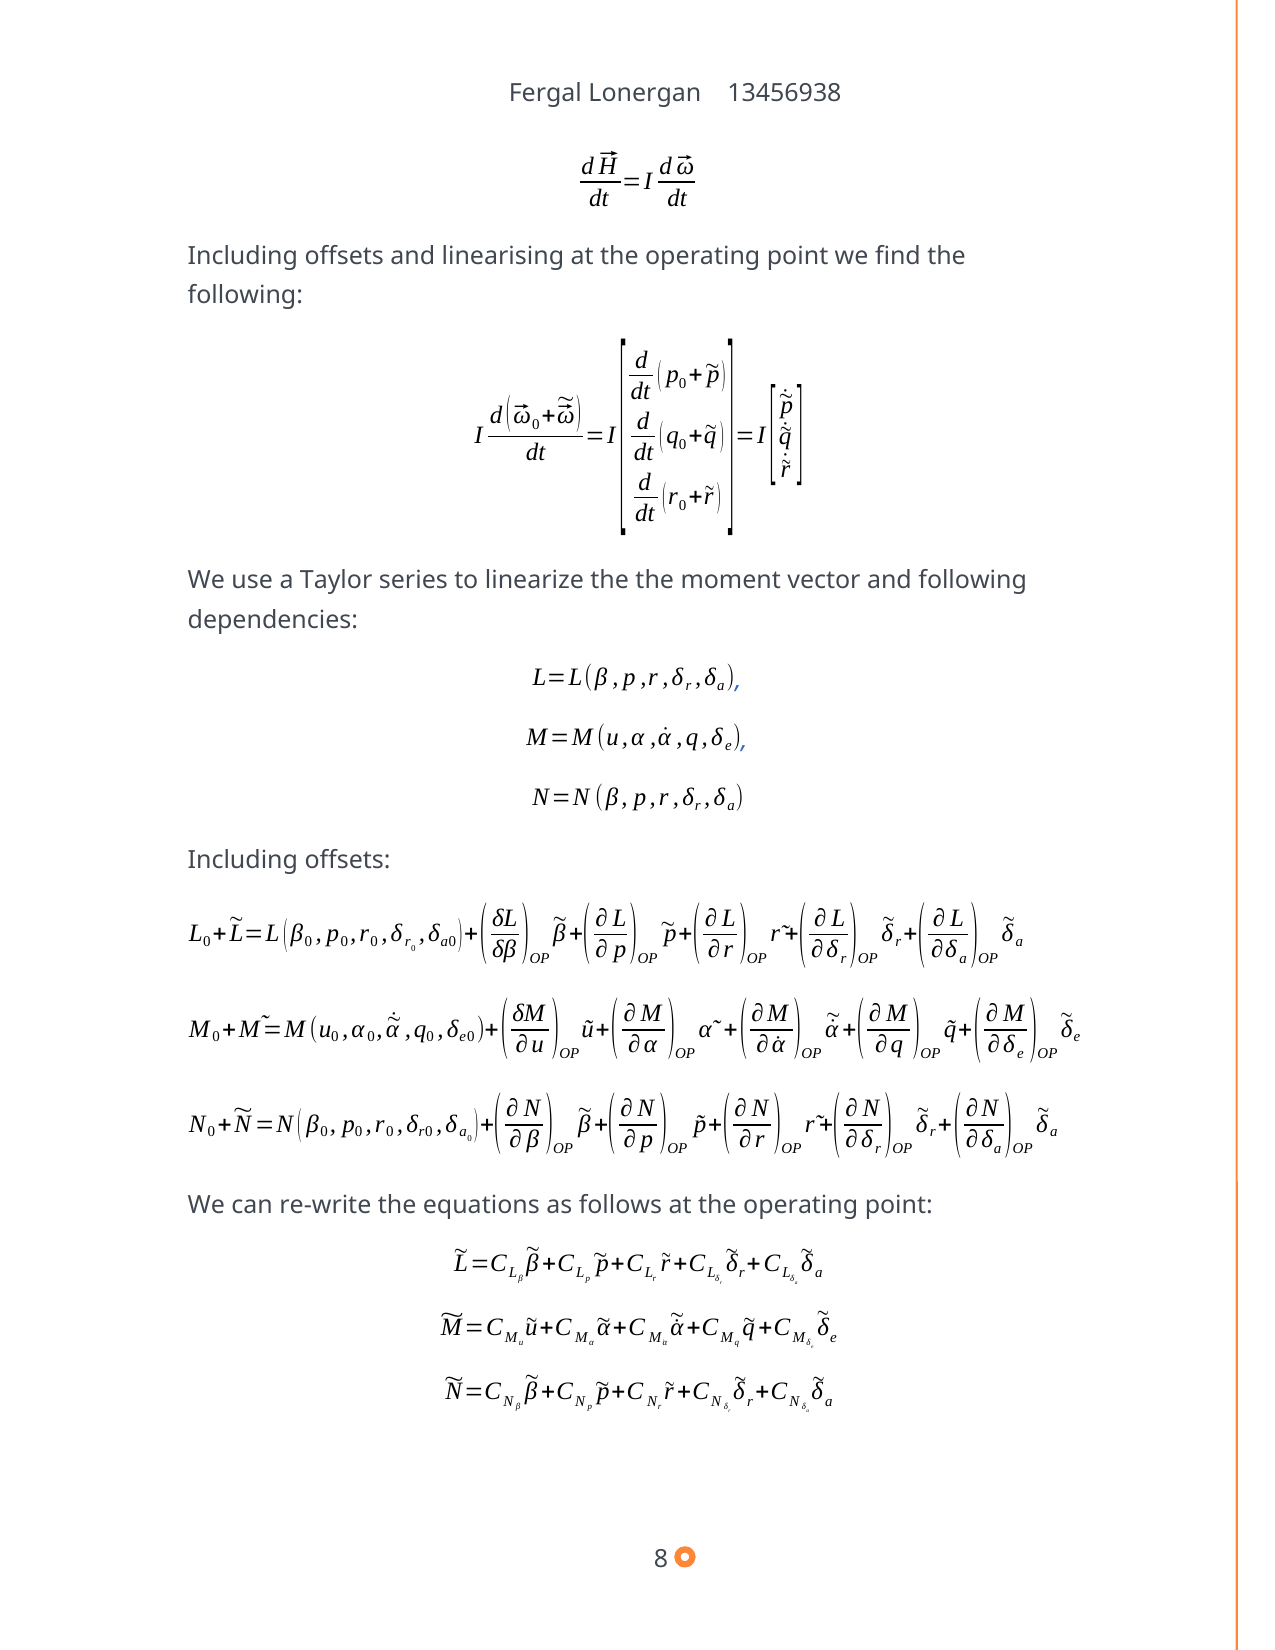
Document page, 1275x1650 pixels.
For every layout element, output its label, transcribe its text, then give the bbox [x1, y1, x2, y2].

text Including offsets: [187, 841, 1087, 875]
text Including offsets and linearising at the operating point we find the following: [187, 238, 1087, 311]
text We use a Taylor series to linearize the the moment vector and following dependencies: [187, 562, 1087, 635]
text , [187, 721, 1087, 755]
text We can re-write the equations as follows at the operating point: [187, 1187, 1087, 1221]
text , [187, 661, 1087, 695]
